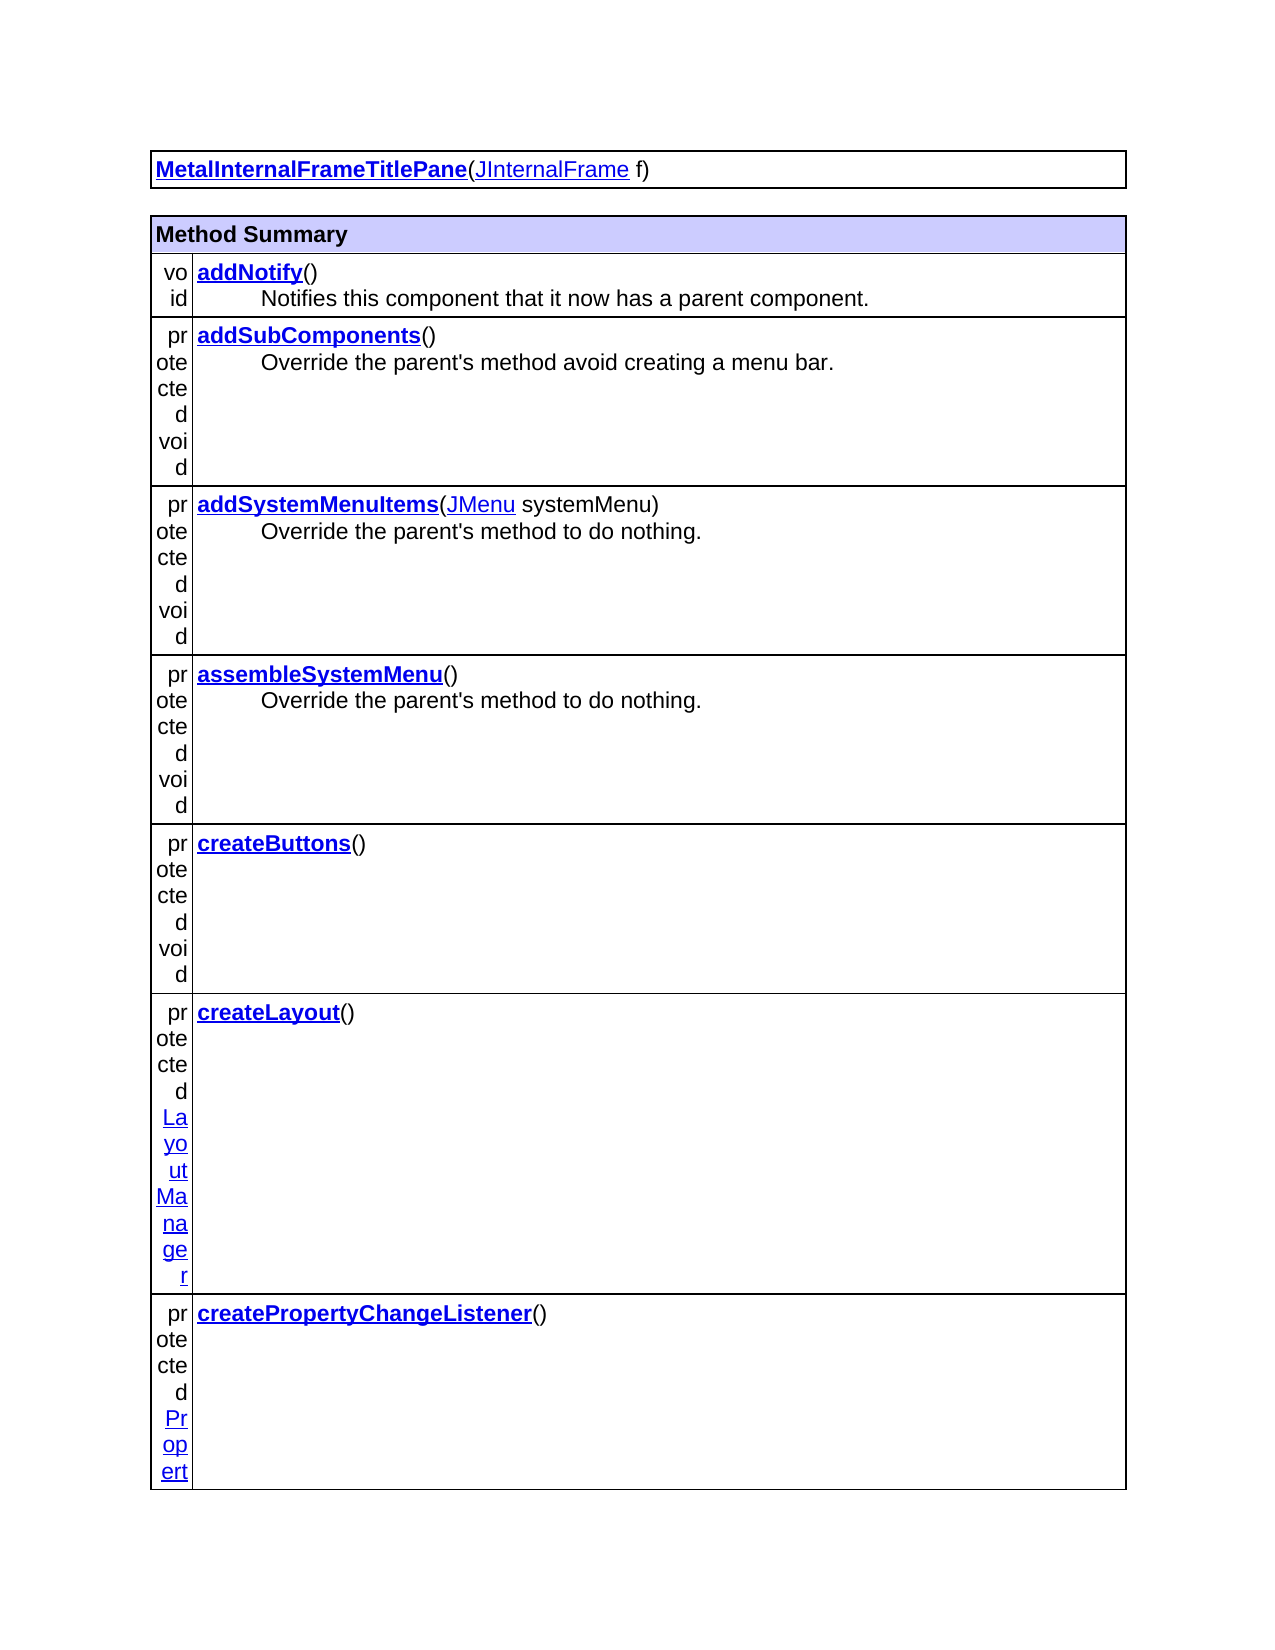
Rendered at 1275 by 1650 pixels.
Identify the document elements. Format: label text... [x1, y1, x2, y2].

table_cell createLayout() [193, 994, 1125, 1293]
table_cell addSystemMenuItems(JMenu systemMenu) Override the parent's method to do nothing. [193, 487, 1125, 654]
table_header Method Summary [152, 217, 1125, 252]
table_cell MetalInternalFrameTitlePane(JInternalFrame f) [152, 152, 1125, 187]
table_cell void [152, 254, 192, 316]
table_cell createButtons() [193, 825, 1125, 992]
table_cell protected void [152, 656, 192, 823]
table_cell assembleSystemMenu() Override the parent's method to do nothing. [193, 656, 1125, 823]
table_cell protected void [152, 825, 192, 992]
table_cell protected void [152, 318, 192, 485]
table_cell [152, 1295, 192, 1489]
table_cell protected LayoutManager [152, 994, 192, 1293]
table_cell addSubComponents() Override the parent's method avoid creating a menu bar. [193, 318, 1125, 485]
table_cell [193, 1295, 1125, 1489]
table_cell protected void [152, 487, 192, 654]
table_cell addNotify() Notifies this component that it now has a parent component. [193, 254, 1125, 316]
